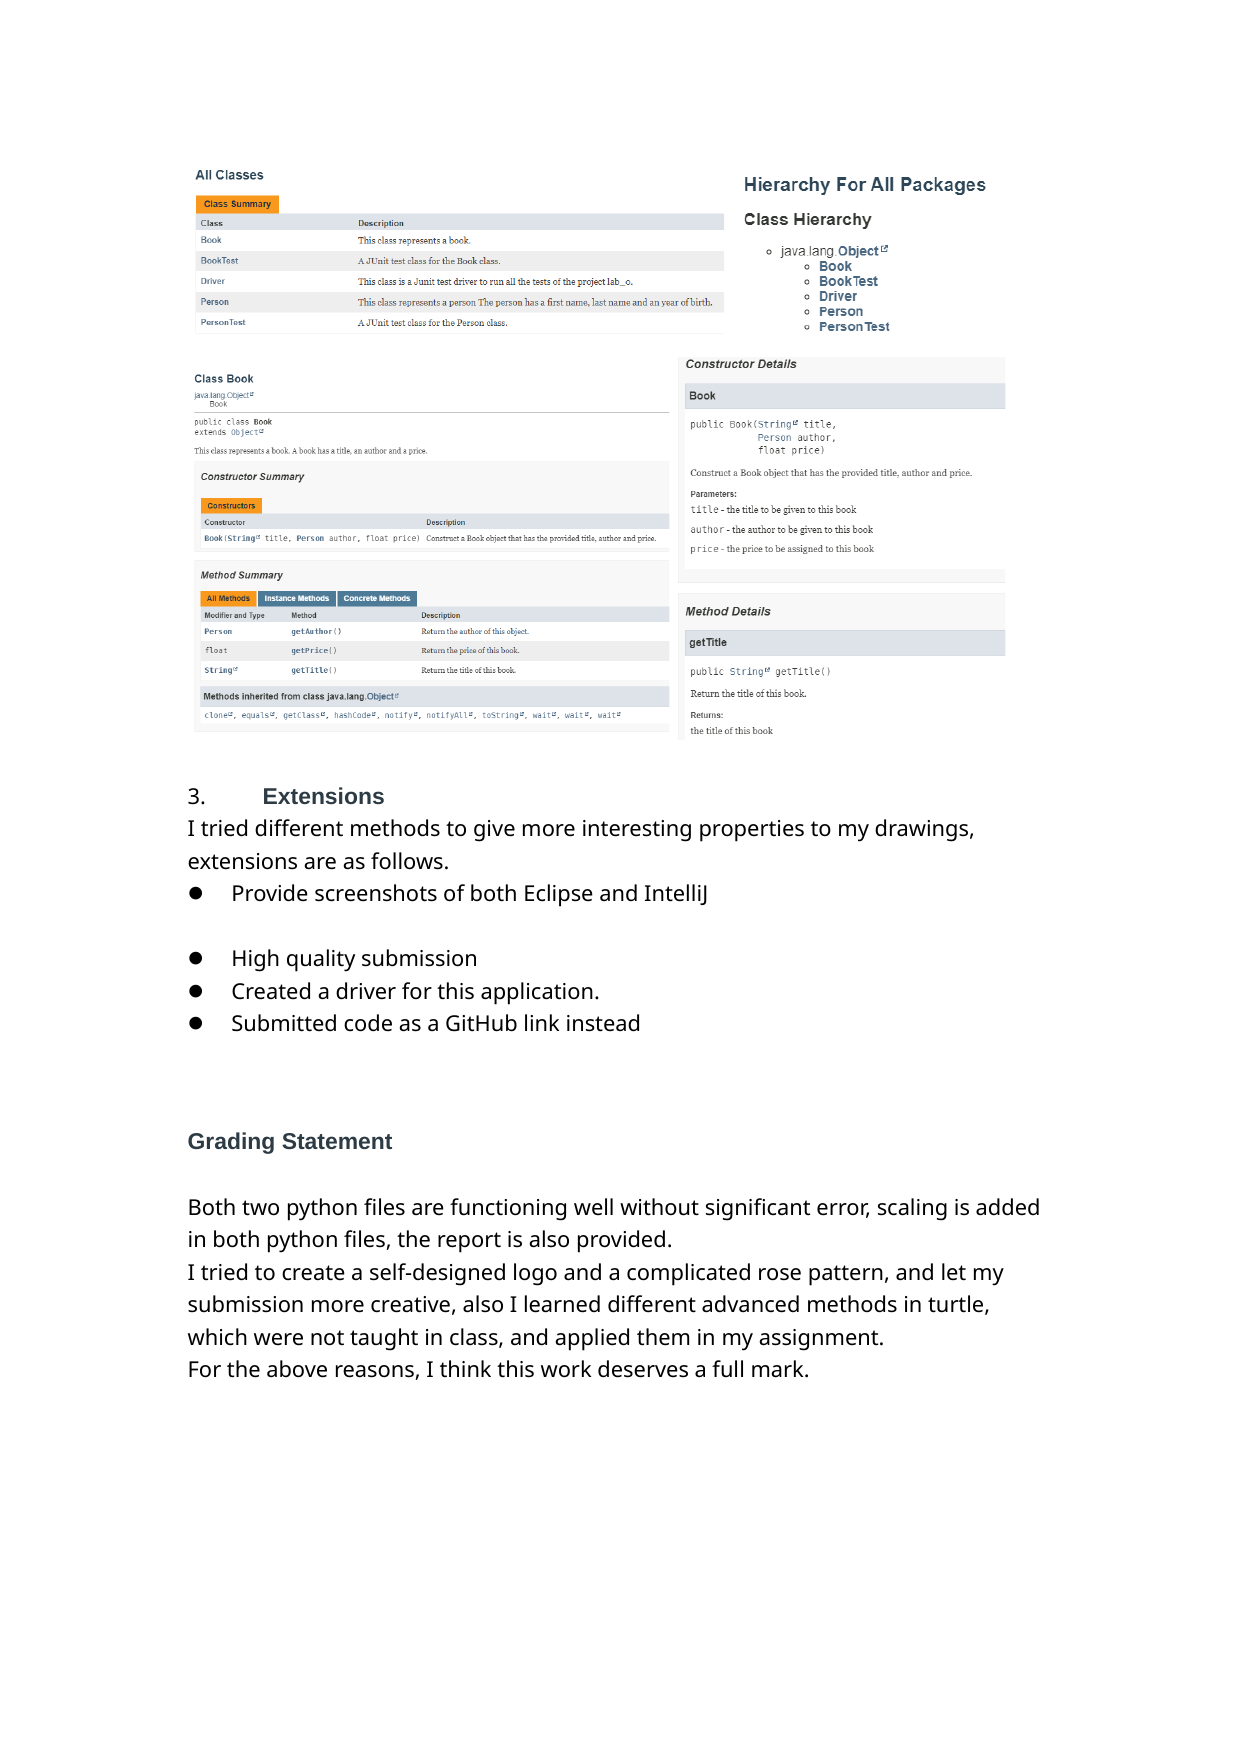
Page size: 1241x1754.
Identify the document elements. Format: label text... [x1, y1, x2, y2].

list Provide screenshots of both Eclipse and IntelliJ [187, 877, 1053, 909]
list High quality submission [187, 942, 1053, 974]
list Submitted code as a GitHub link instead [187, 1007, 1053, 1039]
list Extensions I tried different methods to give more interesting properties to my drawings, extensions are as follows. [187, 779, 1053, 877]
list Created a driver for this application. [187, 974, 1053, 1007]
picture [187, 162, 725, 343]
text For the above reasons, I think this work deserves a full mark. [187, 1353, 1053, 1385]
picture [730, 169, 1031, 343]
text Both two python files are functioning well without significant error, scaling is added in both python files, the report is also provided. [187, 1190, 1053, 1255]
text I tried to create a self-designed logo and a complicated rose pattern, and let my submission more creative, also I learned different advanced methods in turtle, which were not taught in class, and applied them in my assignment. [187, 1255, 1053, 1353]
picture [675, 357, 1006, 740]
picture [187, 365, 670, 740]
text Grading Statement [187, 1125, 1053, 1158]
